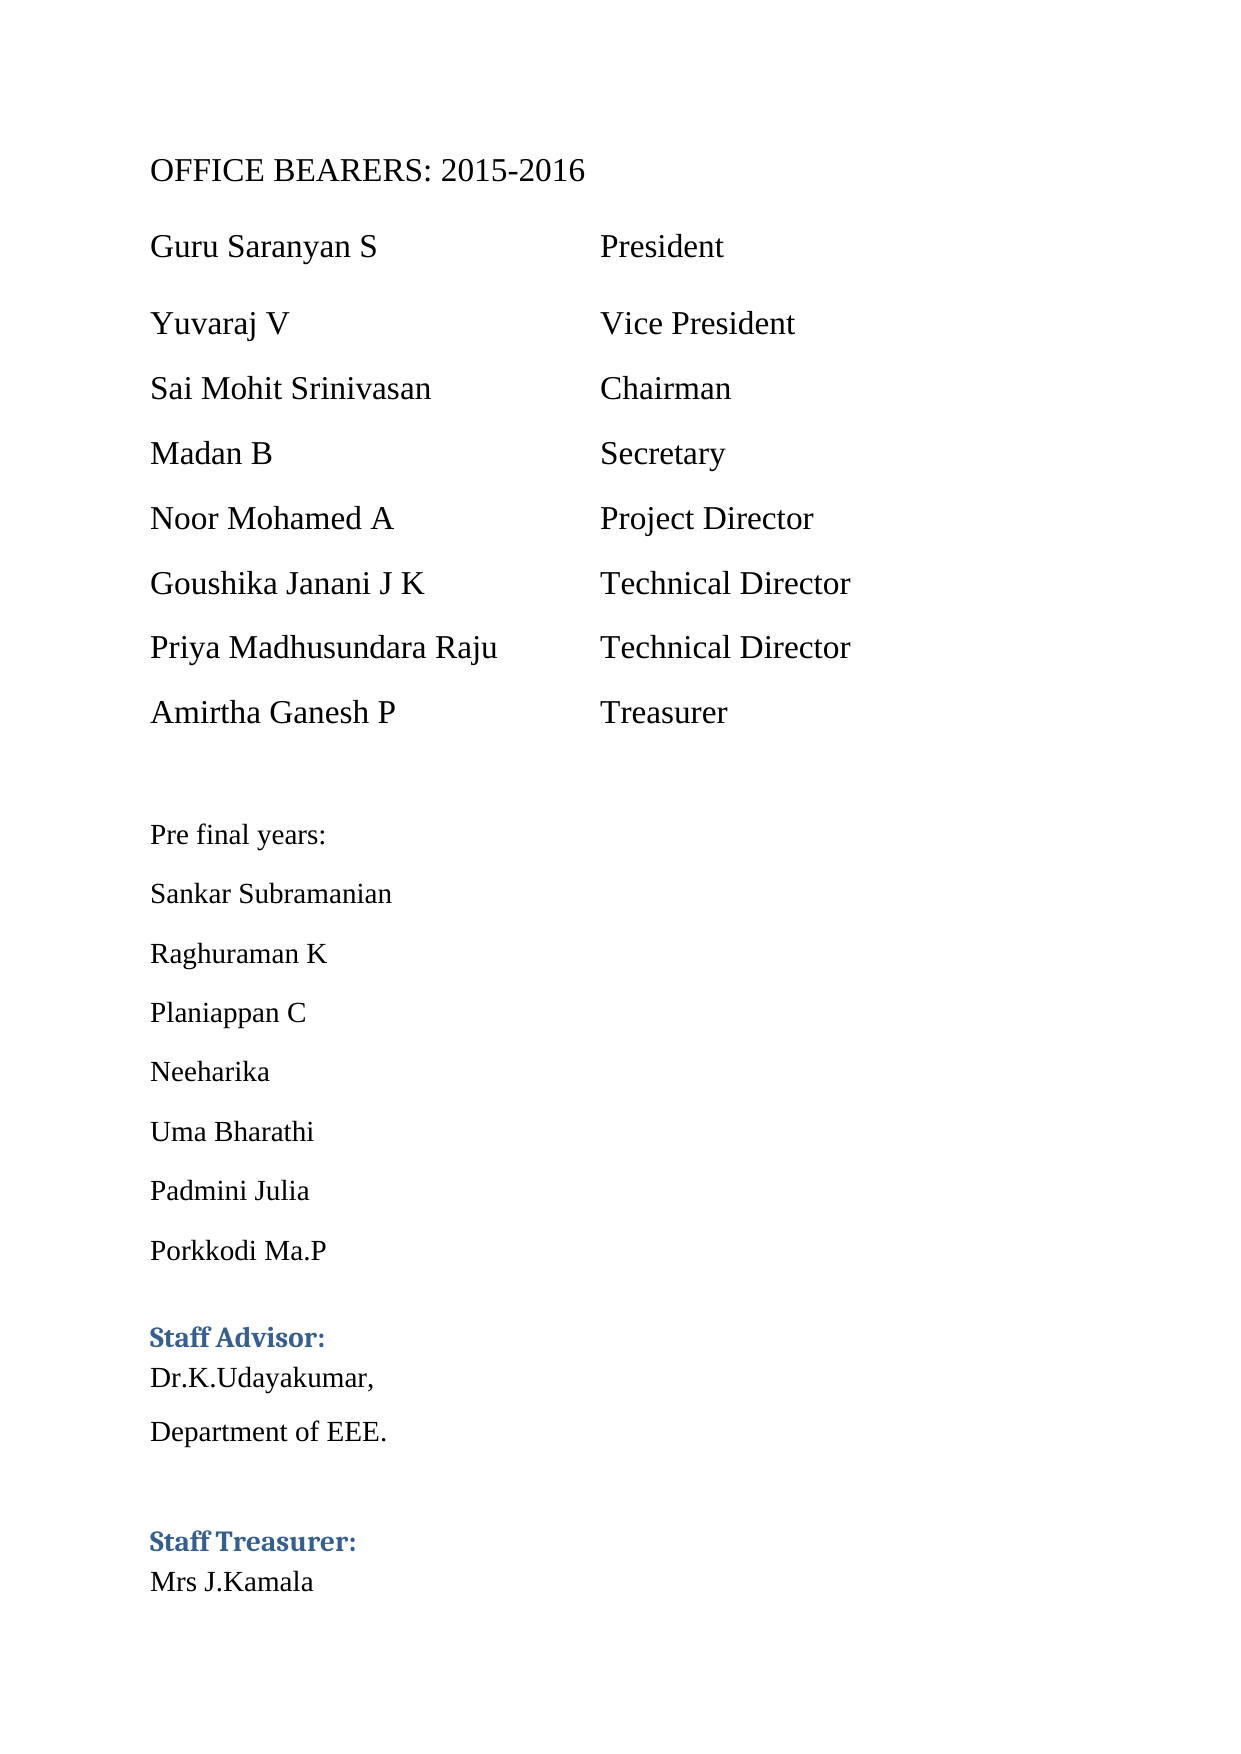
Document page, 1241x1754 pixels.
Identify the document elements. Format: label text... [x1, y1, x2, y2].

text Raghuraman K [150, 936, 1090, 969]
text Padmini Julia [150, 1173, 1090, 1207]
text Porkkodi Ma.P [150, 1233, 1090, 1266]
text Amirtha Ganesh P Treasurer [150, 693, 1090, 731]
text Sai Mohit Srinivasan Chairman [150, 368, 1090, 407]
text Dr.K.Udayakumar, [150, 1360, 1090, 1393]
text Pre final years: [150, 817, 1090, 851]
text OFFICE BEARERS: 2015-2016 [150, 150, 1090, 188]
text Noor Mohamed A Project Director [150, 498, 1090, 536]
text Yuvaraj V Vice President [150, 303, 1090, 342]
text Planiappan C [150, 995, 1090, 1029]
text Goushika Janani J K Technical Director [150, 563, 1090, 601]
text Guru Saranyan S President [150, 227, 1090, 265]
text Uma Bharathi [150, 1114, 1090, 1147]
text Neeharika [150, 1054, 1090, 1088]
subtitle Staff Advisor: [150, 1321, 1090, 1355]
text Madan B Secretary [150, 433, 1090, 471]
subtitle Staff Treasurer: [150, 1526, 1090, 1559]
text Priya Madhusundara Raju Technical Director [150, 628, 1090, 666]
text Sankar Subramanian [150, 876, 1090, 910]
text Department of EEE. [150, 1414, 1090, 1476]
text Mrs J.Kamala [150, 1564, 1090, 1598]
